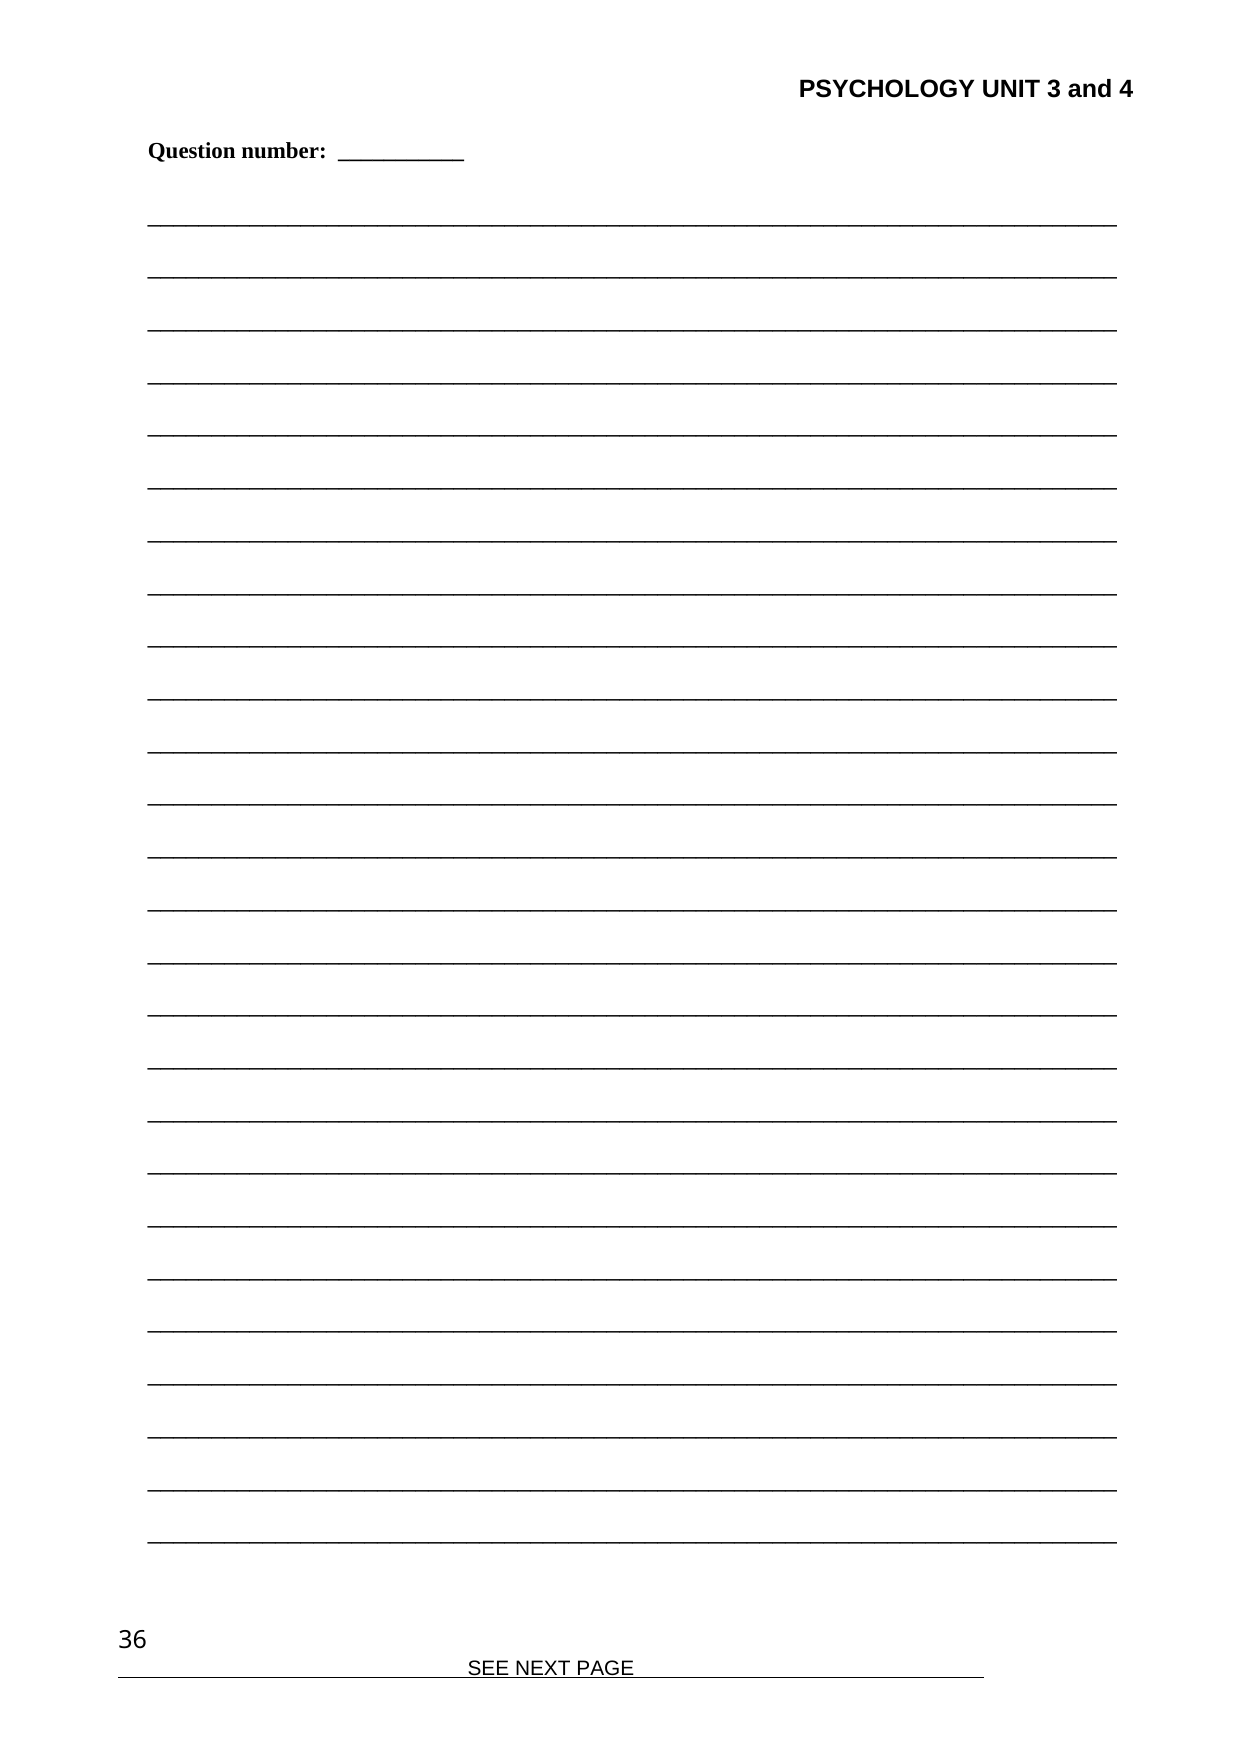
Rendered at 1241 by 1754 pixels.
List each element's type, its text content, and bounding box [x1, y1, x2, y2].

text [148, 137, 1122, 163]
text ________________________________________________________________________________________________________________________________________________________________________________________________________________________________________________________________________________________________________________________________________________________________________________________________________________________________________________________________________________________________________________________________________________________________________________________________________________________________________________________________________________________________________________________________________________________________________________________________________________________________________________________________________________________________________________________________________________________________________________________________________________________________________________________________________________________________________________________________________________________________________________________________________________________________________________________________________________________________________________________________________________________________________________________________________________________________________________________________________________________________________________________________________________________________________________________________________________________________________________________________________________________________________________________________________________________________________________________________________________________________________________________________________________________________________________________________________________________________________________________________________________________________________________________ [148, 201, 1122, 1544]
